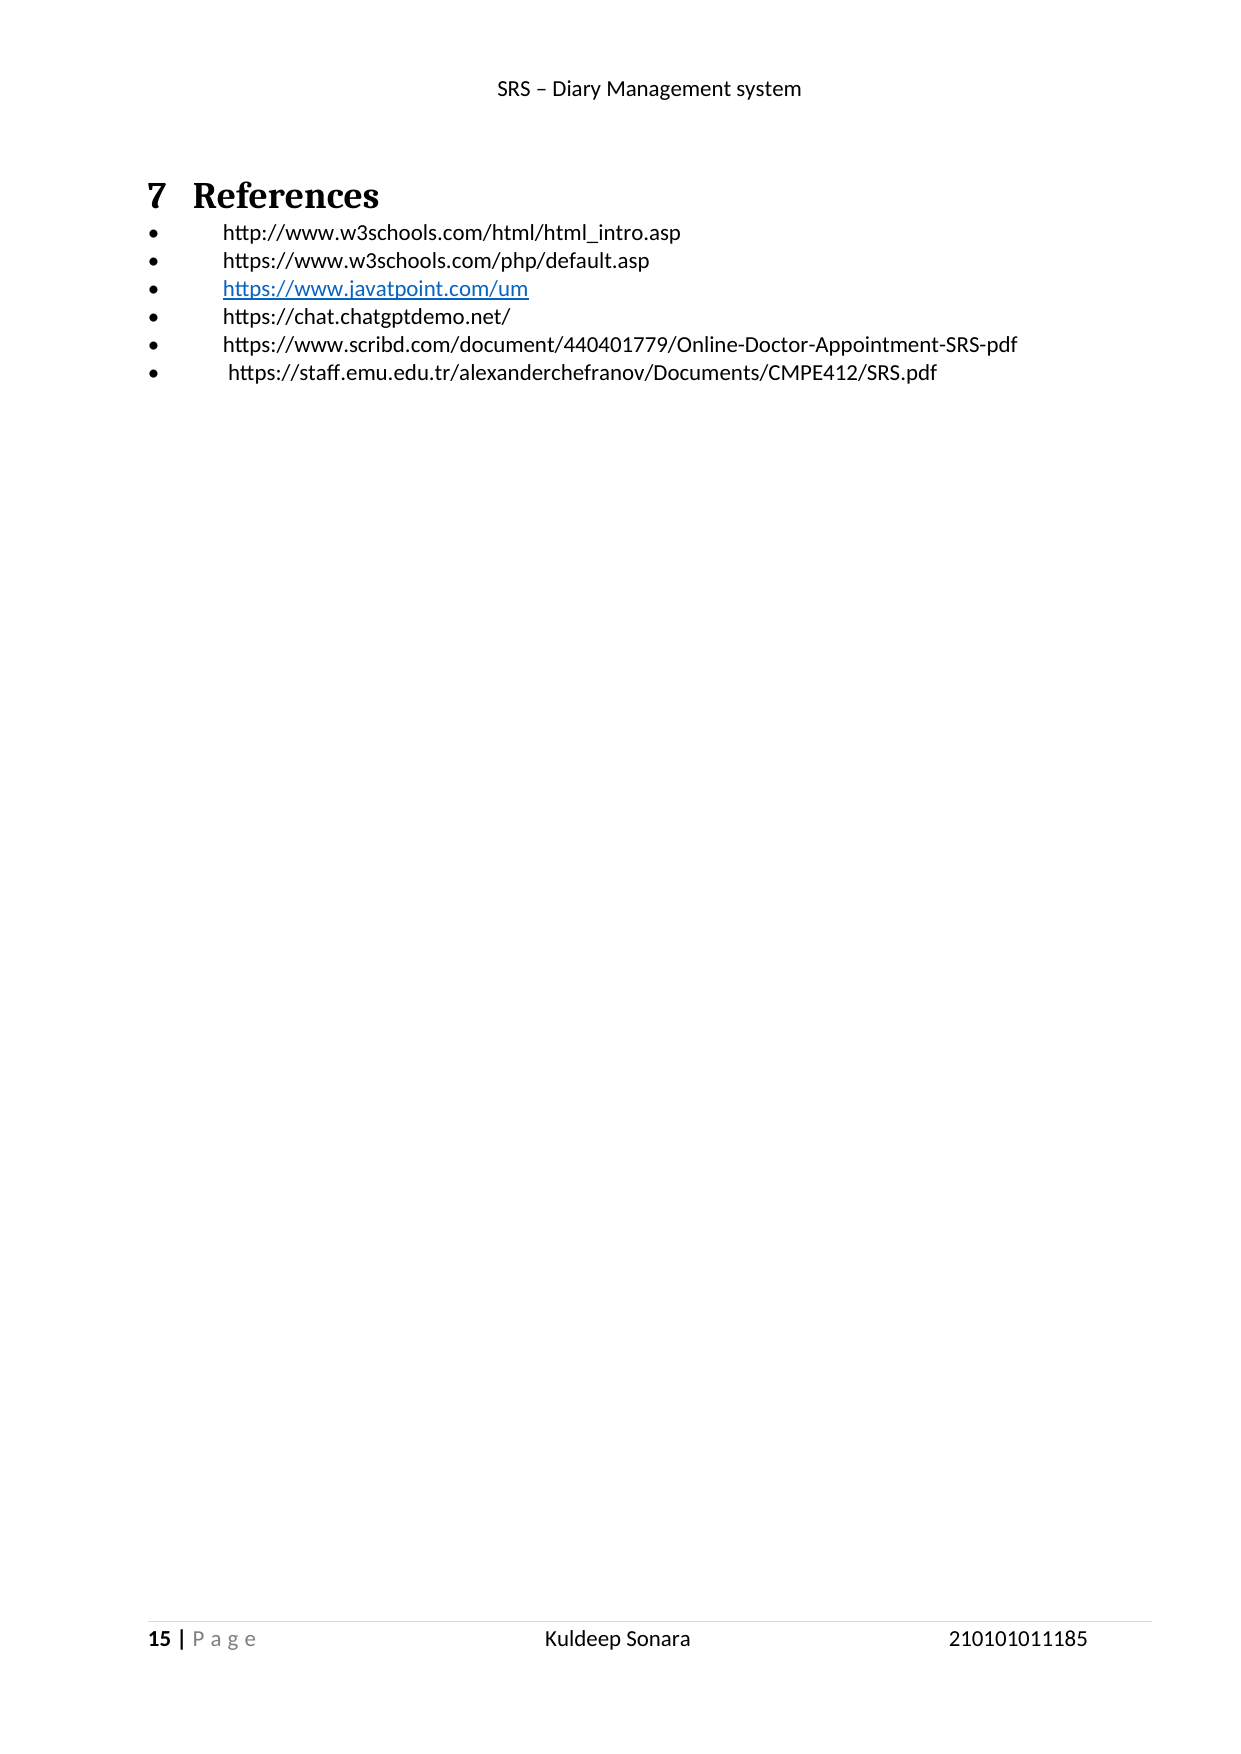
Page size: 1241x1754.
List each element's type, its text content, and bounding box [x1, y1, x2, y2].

text • https://www.javatpoint.com/um [148, 274, 1152, 302]
text • https://www.w3schools.com/php/default.asp [148, 246, 1152, 274]
text • https://www.scribd.com/document/440401779/Online-Doctor-Appointment-SRS-pdf [148, 330, 1152, 358]
subtitle References [148, 175, 1152, 218]
text • https://chat.chatgptdemo.net/ [148, 302, 1152, 330]
text • http://www.w3schools.com/html/html_intro.asp [148, 218, 1152, 246]
text • https://staff.emu.edu.tr/alexanderchefranov/Documents/CMPE412/SRS.pdf [148, 358, 1152, 386]
